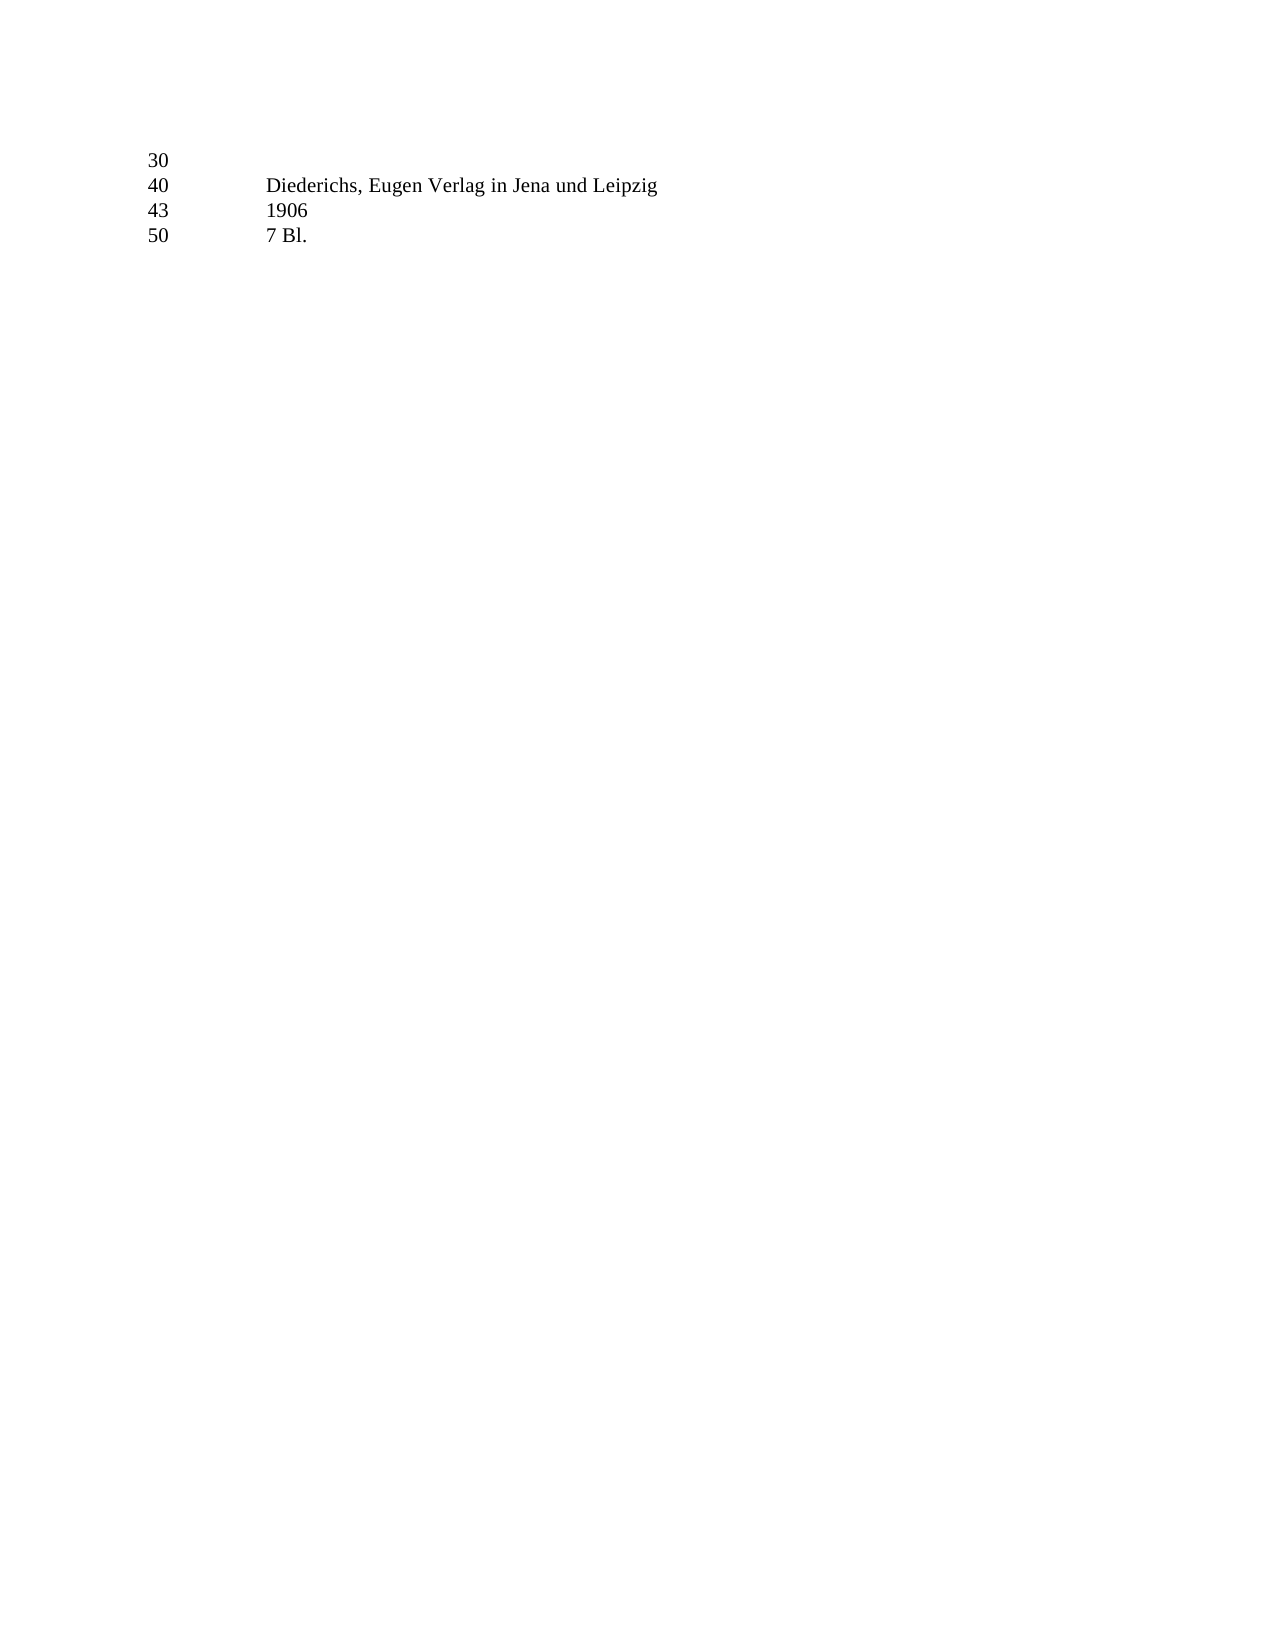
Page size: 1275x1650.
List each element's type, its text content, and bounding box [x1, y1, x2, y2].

text 50 7 Bl. [148, 223, 1127, 248]
text 30 <-> [148, 148, 1127, 173]
text 40 k[1{p[1{Diederichs}, 2{Eugen}]p s[Verlag]s} in 2{o[Jena]o und o[Leipzig]o}]k [148, 173, 1127, 198]
text 43 1906 [148, 198, 1127, 223]
